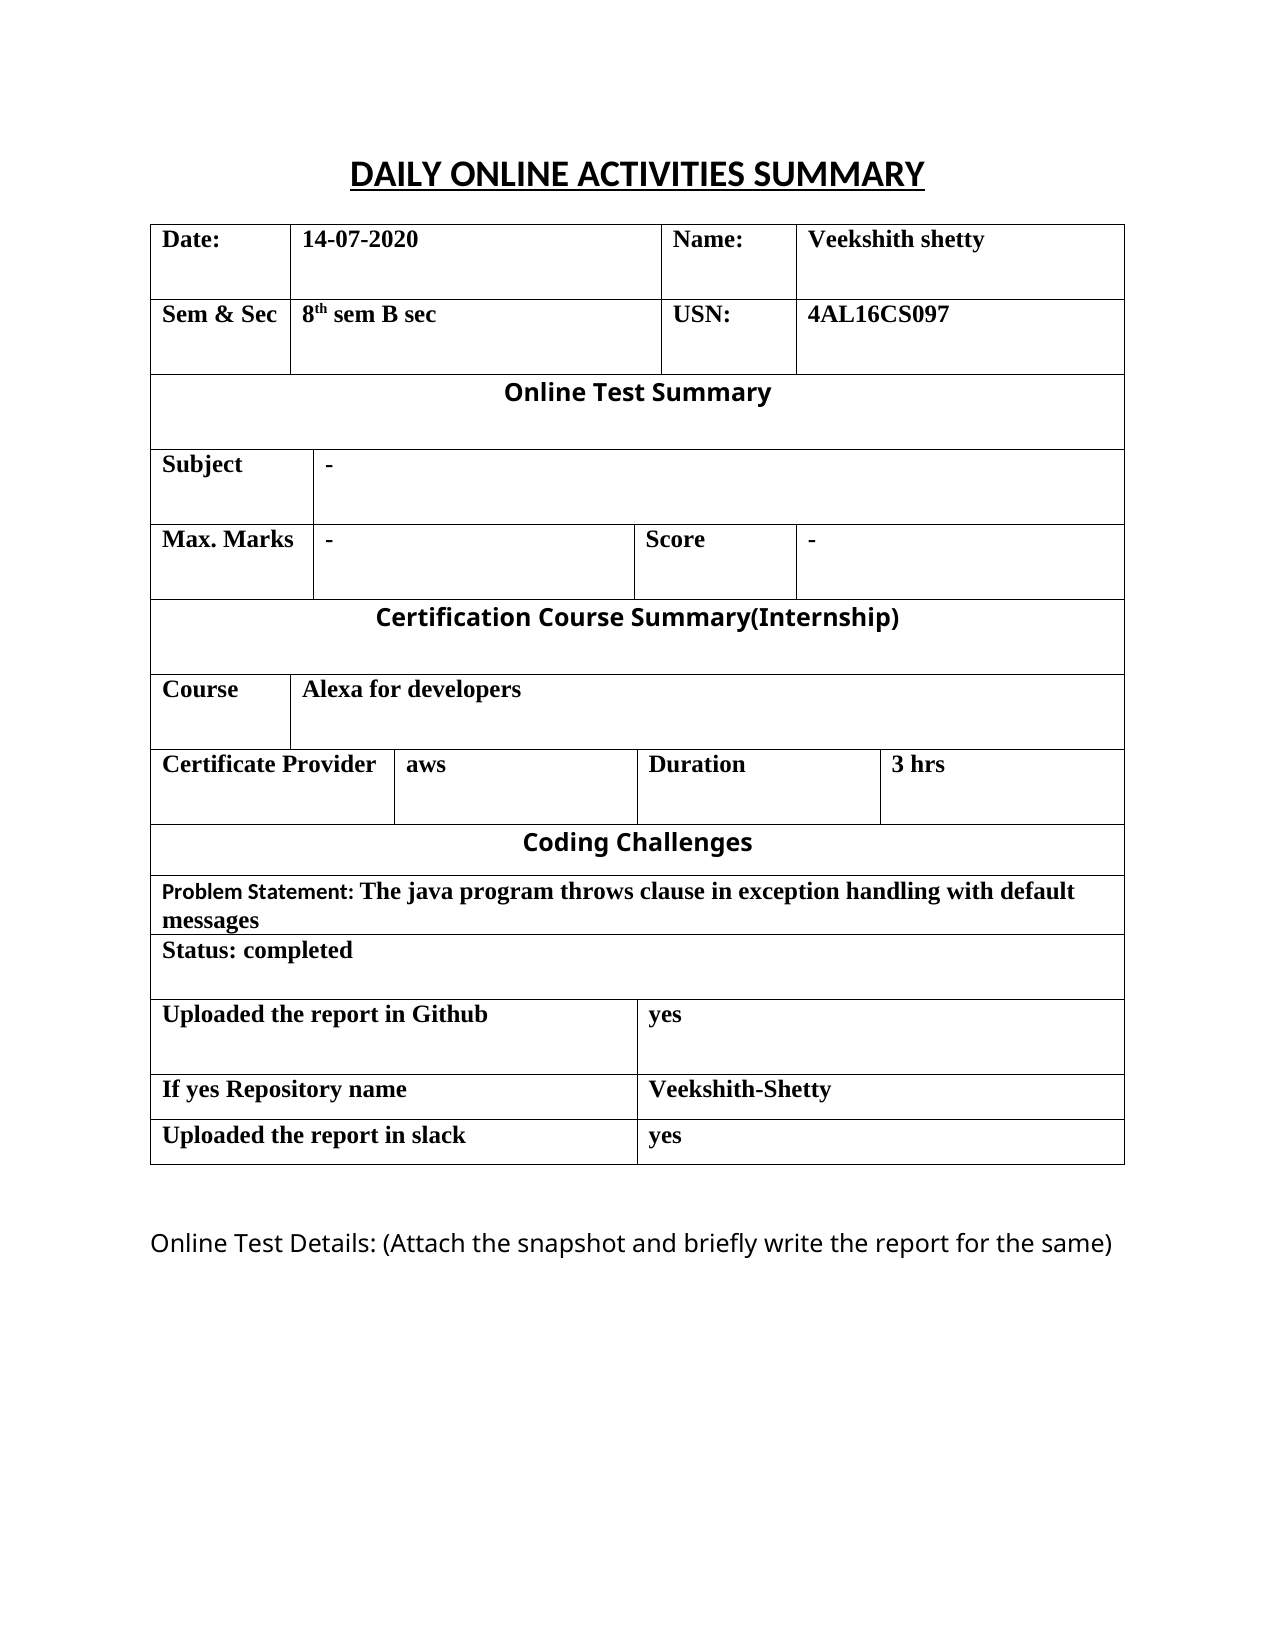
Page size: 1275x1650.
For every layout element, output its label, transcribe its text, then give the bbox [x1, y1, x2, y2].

table_cell 3 hrs [881, 750, 1124, 823]
table_cell Veekshith-Shetty [638, 1075, 1124, 1119]
table_cell Problem Statement: The java program throws clause in exception handling with default messages [151, 876, 1124, 934]
table_header Veekshith shetty [797, 225, 1124, 298]
table_cell Score [635, 525, 796, 598]
table_cell 8th sem B sec [291, 300, 661, 373]
table_cell Uploaded the report in slack [151, 1120, 637, 1164]
table_cell Online Test Summary [151, 375, 1124, 448]
table_cell 4AL16CS097 [797, 300, 1124, 373]
table_cell Subject [151, 450, 313, 523]
table_cell Status: completed [151, 935, 1124, 998]
table_cell Duration [638, 750, 880, 823]
table_cell aws [395, 750, 637, 823]
text DAILY ONLINE ACTIVITIES SUMMARY [150, 150, 1125, 196]
table_cell yes [638, 1120, 1124, 1164]
table_cell Alexa for developers [291, 675, 1124, 748]
table_header Name: [662, 225, 796, 298]
table_header 14-07-2020 [291, 225, 661, 298]
table_cell If yes Repository name [151, 1075, 637, 1119]
text Online Test Details: (Attach the snapshot and briefly write the report for the same) [150, 1225, 1125, 1259]
table_cell USN: [662, 300, 796, 373]
table_cell Max. Marks [151, 525, 313, 598]
table_cell Uploaded the report in Github [151, 1000, 637, 1073]
table_cell - [314, 525, 634, 598]
table_cell Course [151, 675, 290, 748]
table_cell yes [638, 1000, 1124, 1073]
table_cell - [797, 525, 1124, 598]
table_cell Certification Course Summary(Internship) [151, 600, 1124, 673]
table_cell Coding Challenges [151, 825, 1124, 875]
table_header Date: [151, 225, 290, 298]
table_cell Certificate Provider [151, 750, 394, 823]
table_cell - [314, 450, 1124, 523]
table_cell Sem & Sec [151, 300, 290, 373]
